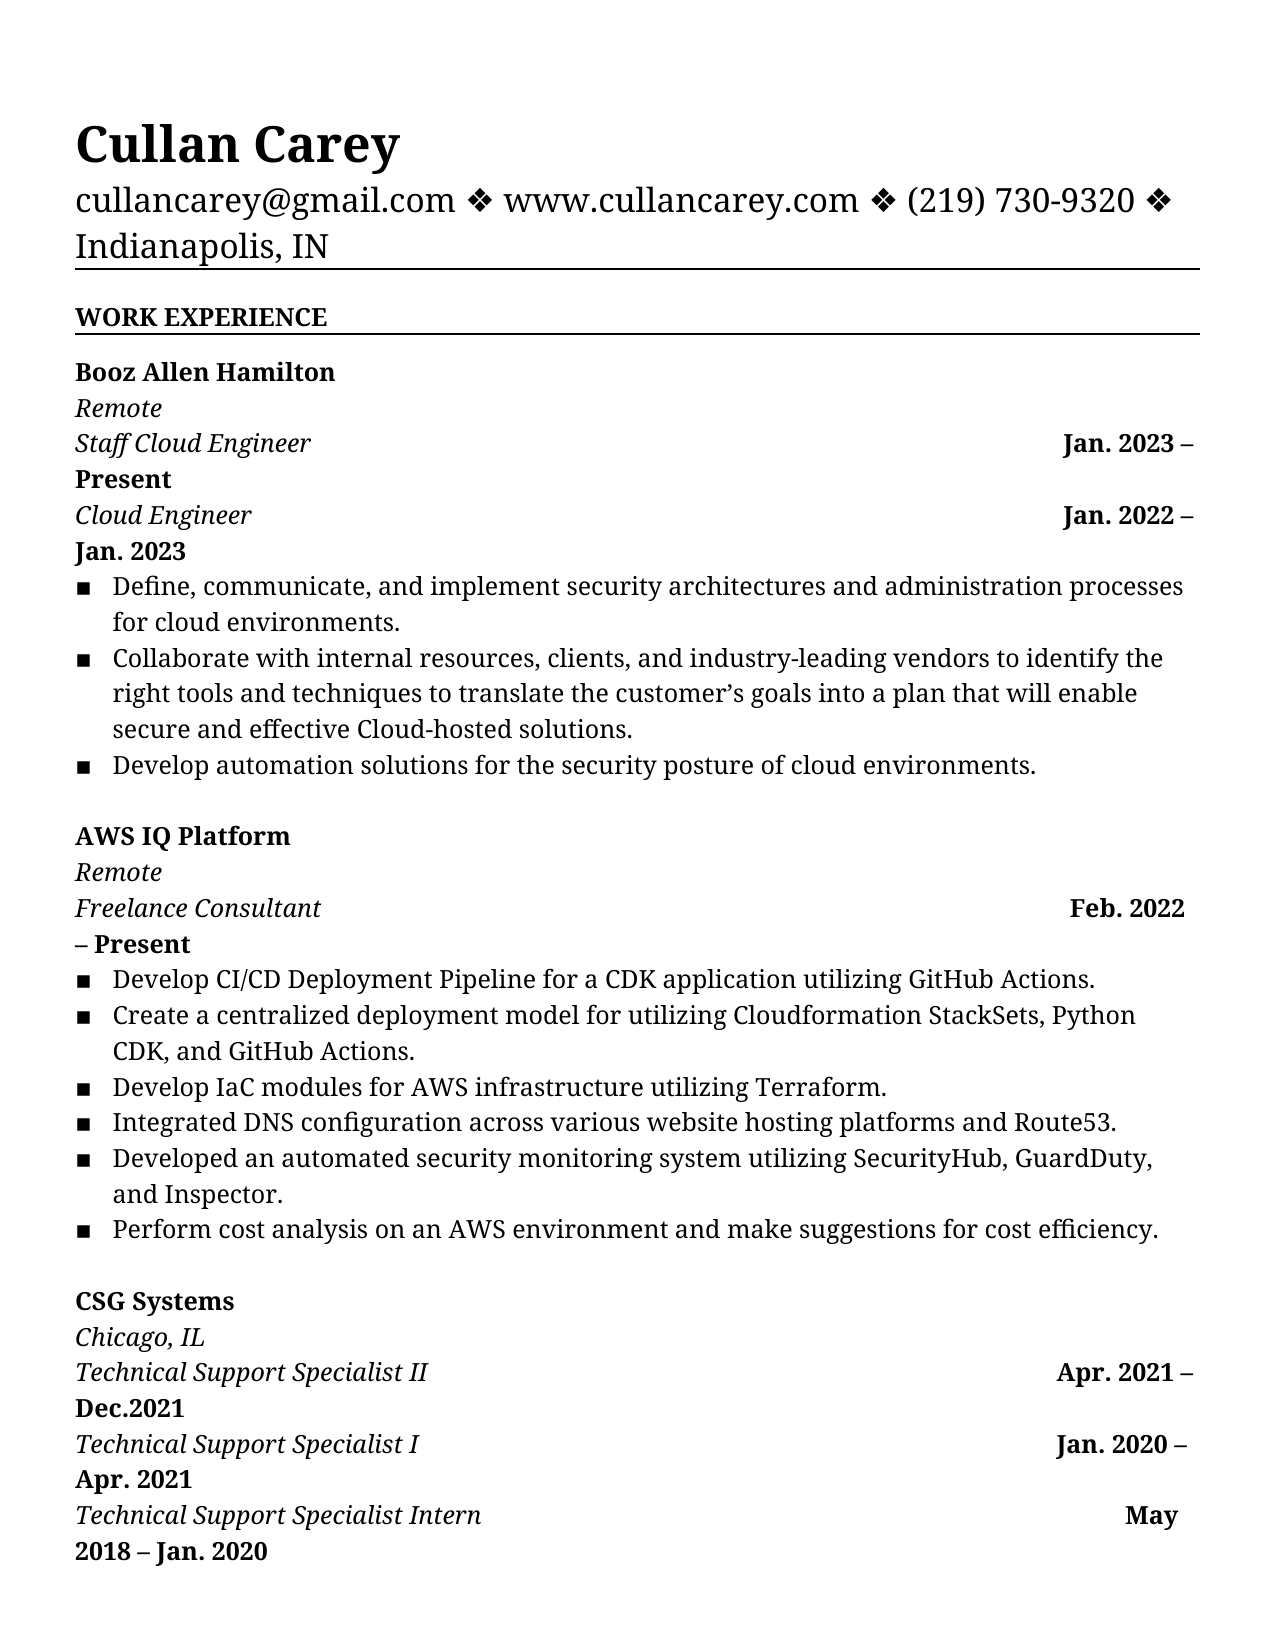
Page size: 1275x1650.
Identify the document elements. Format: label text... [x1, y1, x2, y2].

text Cullan Carey [75, 109, 1200, 177]
list Define, communicate, and implement security architectures and administration processes for cloud environments. [75, 569, 1200, 639]
text AWS IQ Platform Remote [75, 819, 1200, 889]
list Perform cost analysis on an AWS environment and make suggestions for cost efficiency. [75, 1212, 1200, 1246]
text cullancarey@gmail.com ❖ www.cullancarey.com ❖ (219) 730-9320 ❖ Indianapolis, IN [75, 177, 1200, 268]
text CSG Systems Chicago, IL [75, 1283, 1200, 1353]
text WORK EXPERIENCE [75, 299, 1200, 333]
text Technical Support Specialist II Apr. 2021 – Dec.2021 [75, 1355, 1200, 1425]
list Developed an automated security monitoring system utilizing SecurityHub, GuardDuty, and Inspector. [75, 1141, 1200, 1210]
text Technical Support Specialist I Jan. 2020 – Apr. 2021 [75, 1426, 1200, 1496]
list Create a centralized deployment model for utilizing Cloudformation StackSets, Python CDK, and GitHub Actions. [75, 998, 1200, 1067]
text Freelance Consultant Feb. 2022 – Present [75, 891, 1200, 960]
text Booz Allen Hamilton Remote [75, 354, 1200, 424]
list Integrated DNS configuration across various website hosting platforms and Route53. [75, 1105, 1200, 1139]
list Develop CI/CD Deployment Pipeline for a CDK application utilizing GitHub Actions. [75, 962, 1200, 996]
list Collaborate with internal resources, clients, and industry-leading vendors to identify the right tools and techniques to translate the customer’s goals into a plan that will enable secure and effective Cloud-hosted solutions. [75, 640, 1200, 746]
text Cloud Engineer Jan. 2022 – Jan. 2023 [75, 497, 1200, 567]
text Staff Cloud Engineer Jan. 2023 – Present [75, 426, 1200, 496]
text Technical Support Specialist Intern May 2018 – Jan. 2020 [75, 1498, 1200, 1568]
list Develop automation solutions for the security posture of cloud environments. [75, 748, 1200, 782]
list Develop IaC modules for AWS infrastructure utilizing Terraform. [75, 1069, 1200, 1103]
